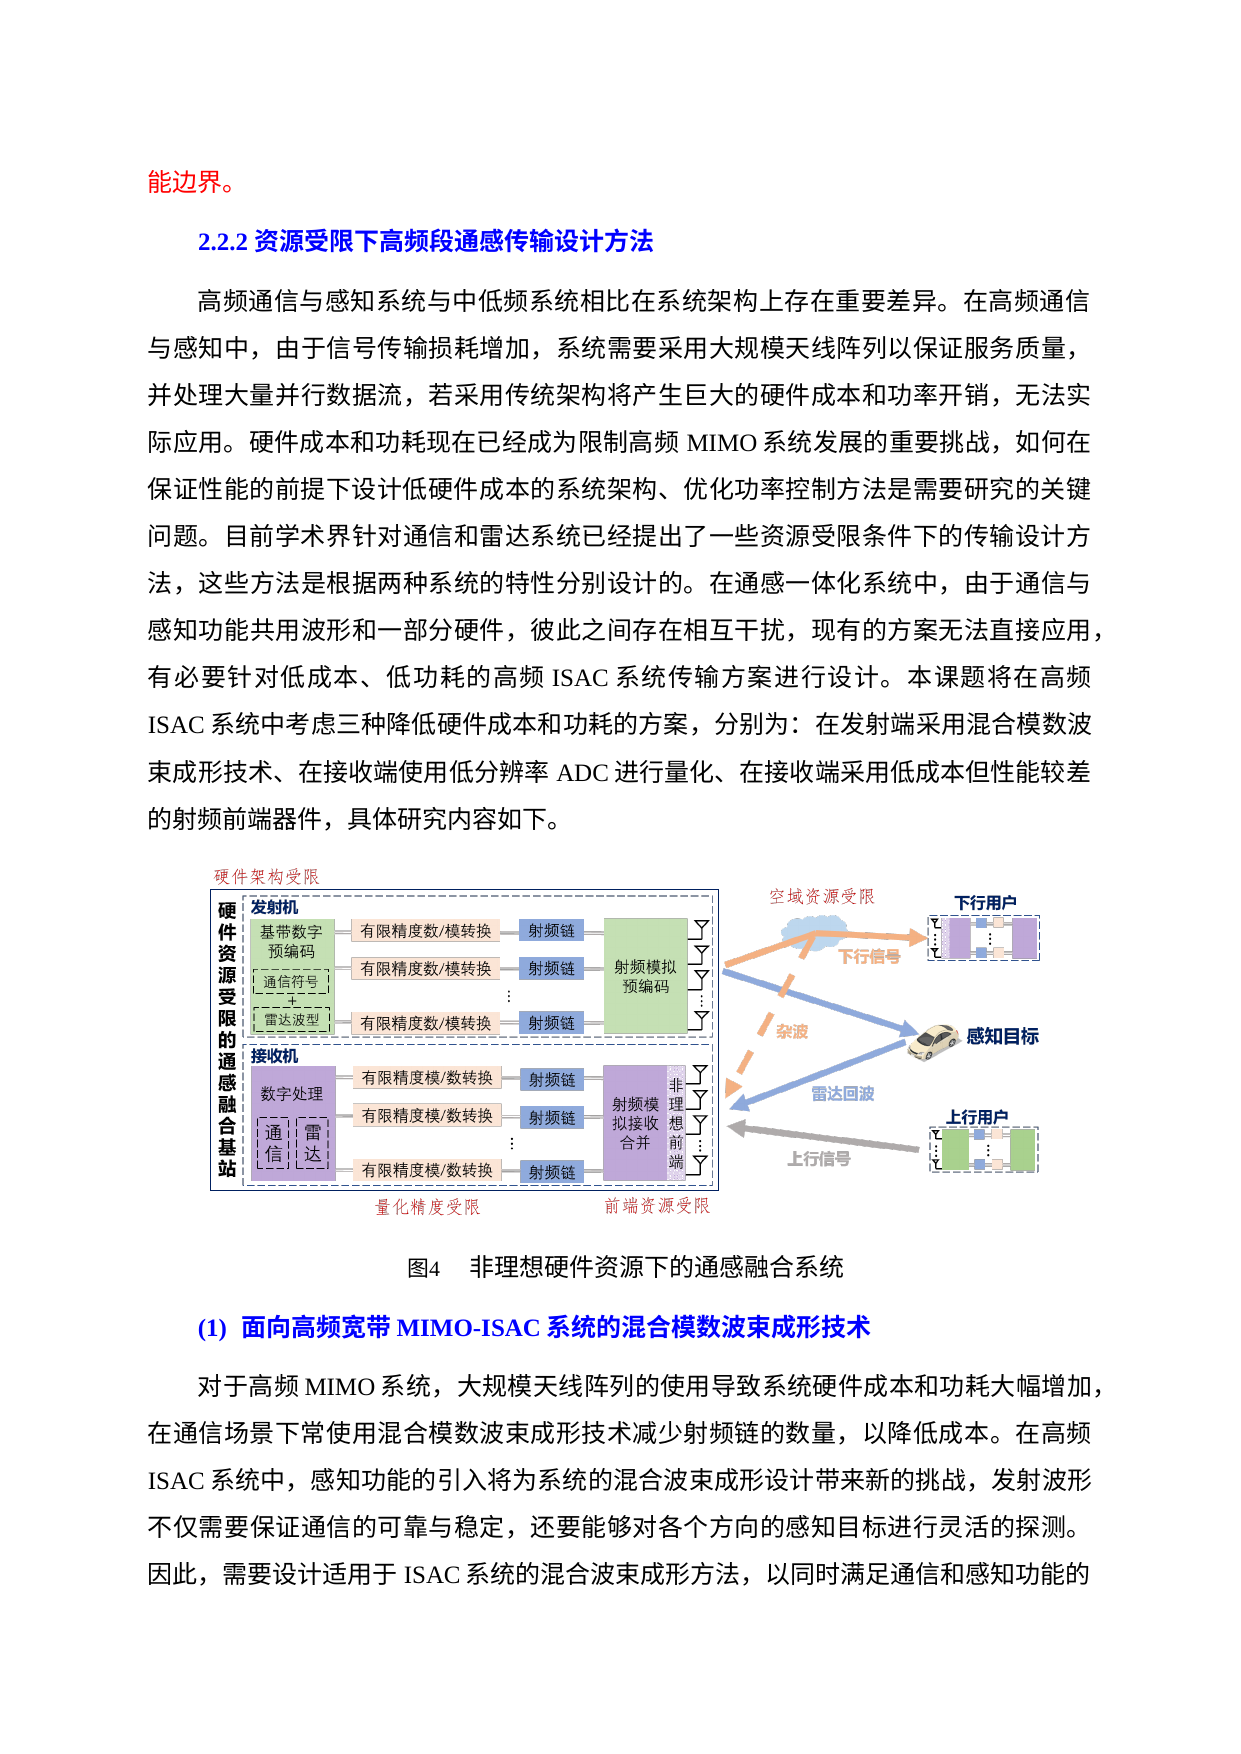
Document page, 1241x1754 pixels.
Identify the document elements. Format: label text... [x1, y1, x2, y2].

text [148, 1367, 1092, 1591]
list 面向高频宽带MIMO-ISAC系统的混合模数波束成形技术 [198, 1307, 1092, 1343]
picture [197, 858, 1056, 1227]
text 2.2.2 资源受限下高频段通感传输设计方法 [148, 222, 1092, 258]
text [148, 162, 1092, 198]
list 非理想硬件资源下的通感融合系统 [159, 1247, 1092, 1284]
text 高频通信与感知系统与中低频系统相比在系统架构上存在重要差异。在高频通信与感知中，由于信号传输损耗增加，系统需要采用大规模天线阵列以保证服务质量，并处理大量并行数据流，若采用传统架构将产生巨大的硬件成本和功率开销，无法实际应用。硬件成本和功耗现在已经成为限制高频MIMO系统发展的重要挑战，如何在保证性能的前提下设计低硬件成本的系统架构、优化功率控制方法是需要研究的关键问题。目前学术界针对通信和雷达系统已经提出了一些资源受限条件下的传输设计方法，这些方法是根据两种系统的特性分别设计的。在通感一体化系统中，由于通信与感知功能共用波形和一部分硬件，彼此之间存在相互干扰，现有的方案无法直接应用，有必要针对低成本、低功耗的高频ISAC系统传输方案进行设计。本课题将在高频ISAC系统中考虑三种降低硬件成本和功耗的方案，分别为：在发射端采用混合模数波束成形技术、在接收端使用低分辨率ADC进行量化、在接收端采用低成本但性能较差的射频前端器件，具体研究内容如下。 [148, 281, 1092, 835]
